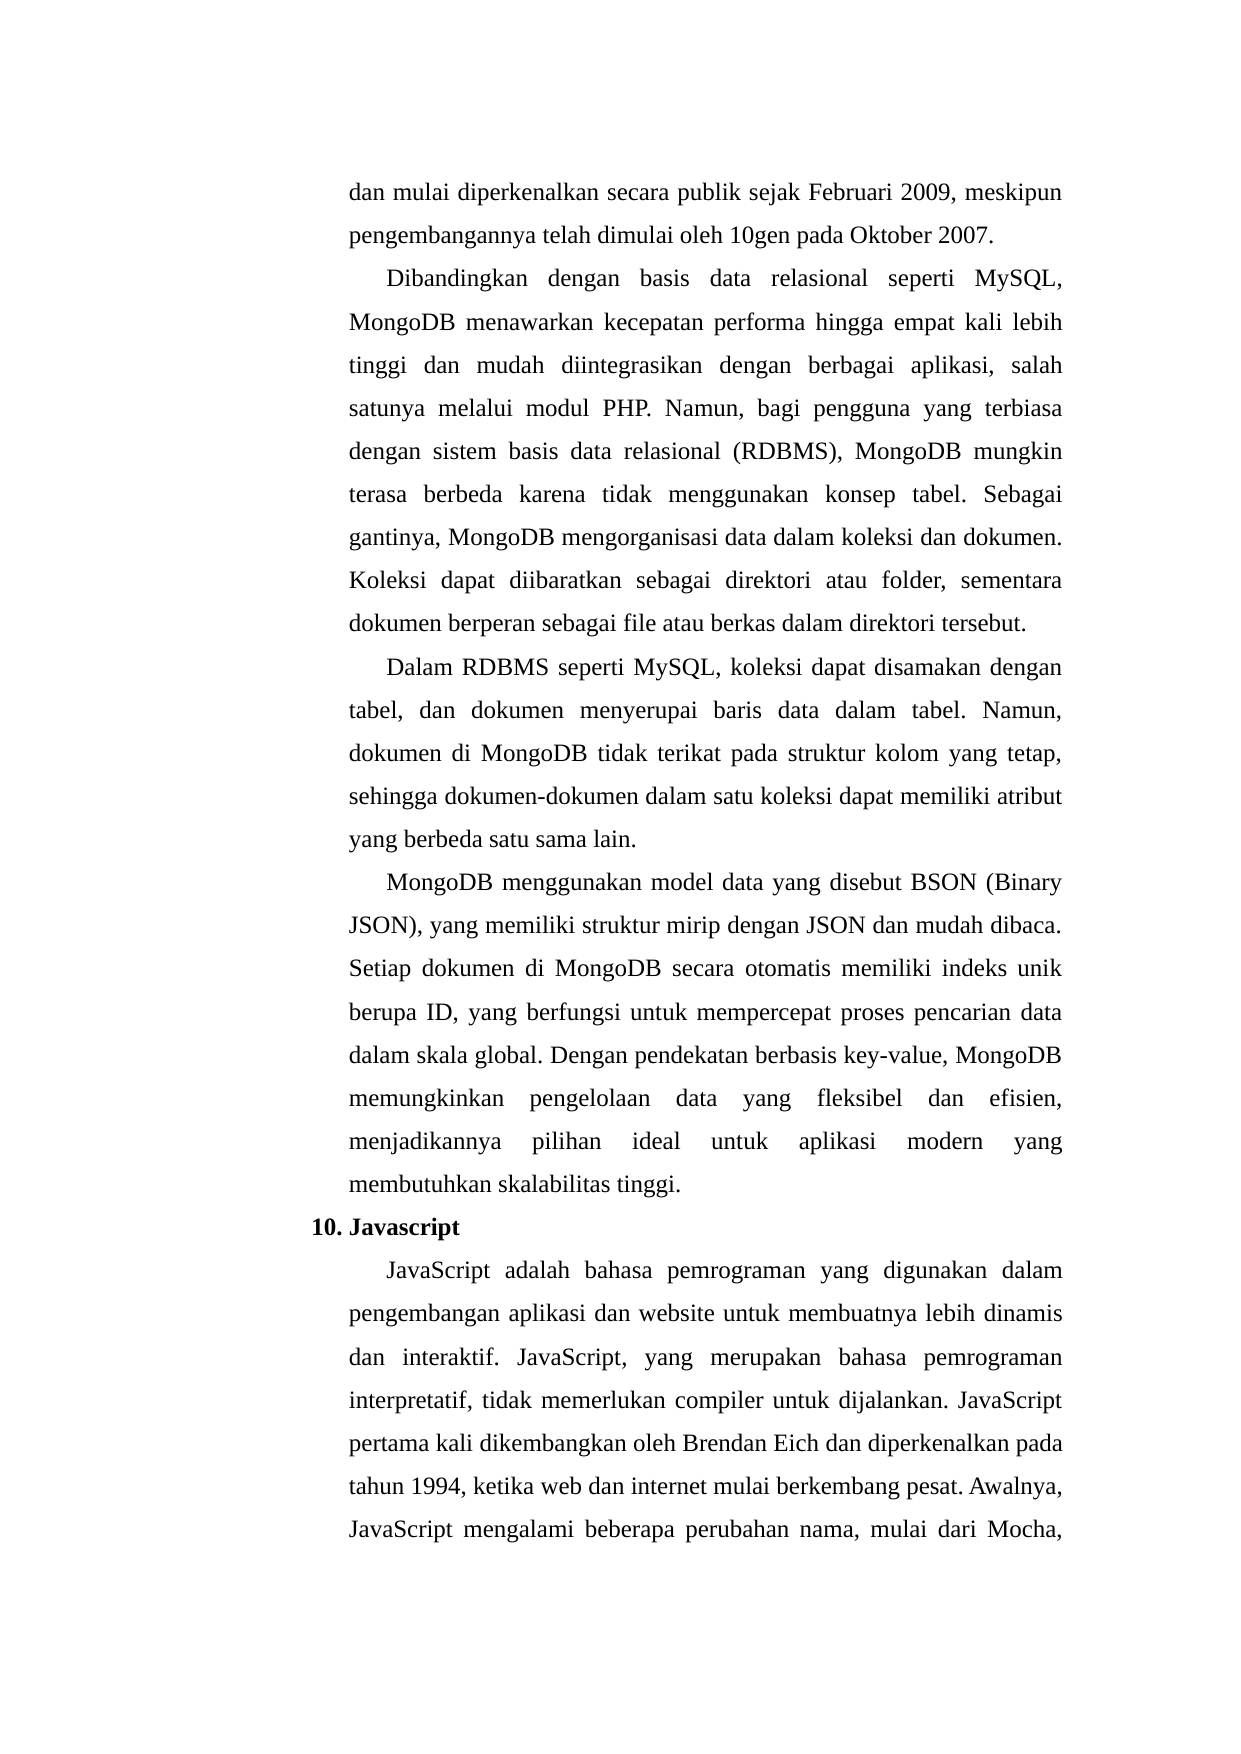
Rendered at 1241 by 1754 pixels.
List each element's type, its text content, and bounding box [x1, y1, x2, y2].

list Javascript [311, 1212, 1063, 1241]
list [349, 1255, 1063, 1543]
list Dalam RDBMS seperti MySQL, koleksi dapat disamakan dengan tabel, dan dokumen menyerupai baris data dalam tabel. Namun, dokumen di MongoDB tidak terikat pada struktur kolom yang tetap, sehingga dokumen-dokumen dalam satu koleksi dapat memiliki atribut yang berbeda satu sama lain. [349, 652, 1063, 853]
list MongoDB menggunakan model data yang disebut BSON (Binary JSON), yang memiliki struktur mirip dengan JSON dan mudah dibaca. Setiap dokumen di MongoDB secara otomatis memiliki indeks unik berupa ID, yang berfungsi untuk mempercepat proses pencarian data dalam skala global. Dengan pendekatan berbasis key-value, MongoDB memungkinkan pengelolaan data yang fleksibel dan efisien, menjadikannya pilihan ideal untuk aplikasi modern yang membutuhkan skalabilitas tinggi. [349, 867, 1063, 1198]
list Dibandingkan dengan basis data relasional seperti MySQL, MongoDB menawarkan kecepatan performa hingga empat kali lebih tinggi dan mudah diintegrasikan dengan berbagai aplikasi, salah satunya melalui modul PHP. Namun, bagi pengguna yang terbiasa dengan sistem basis data relasional (RDBMS), MongoDB mungkin terasa berbeda karena tidak menggunakan konsep tabel. Sebagai gantinya, MongoDB mengorganisasi data dalam koleksi dan dokumen. Koleksi dapat diibaratkan sebagai direktori atau folder, sementara dokumen berperan sebagai file atau berkas dalam direktori tersebut. [349, 263, 1063, 637]
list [349, 177, 1063, 249]
